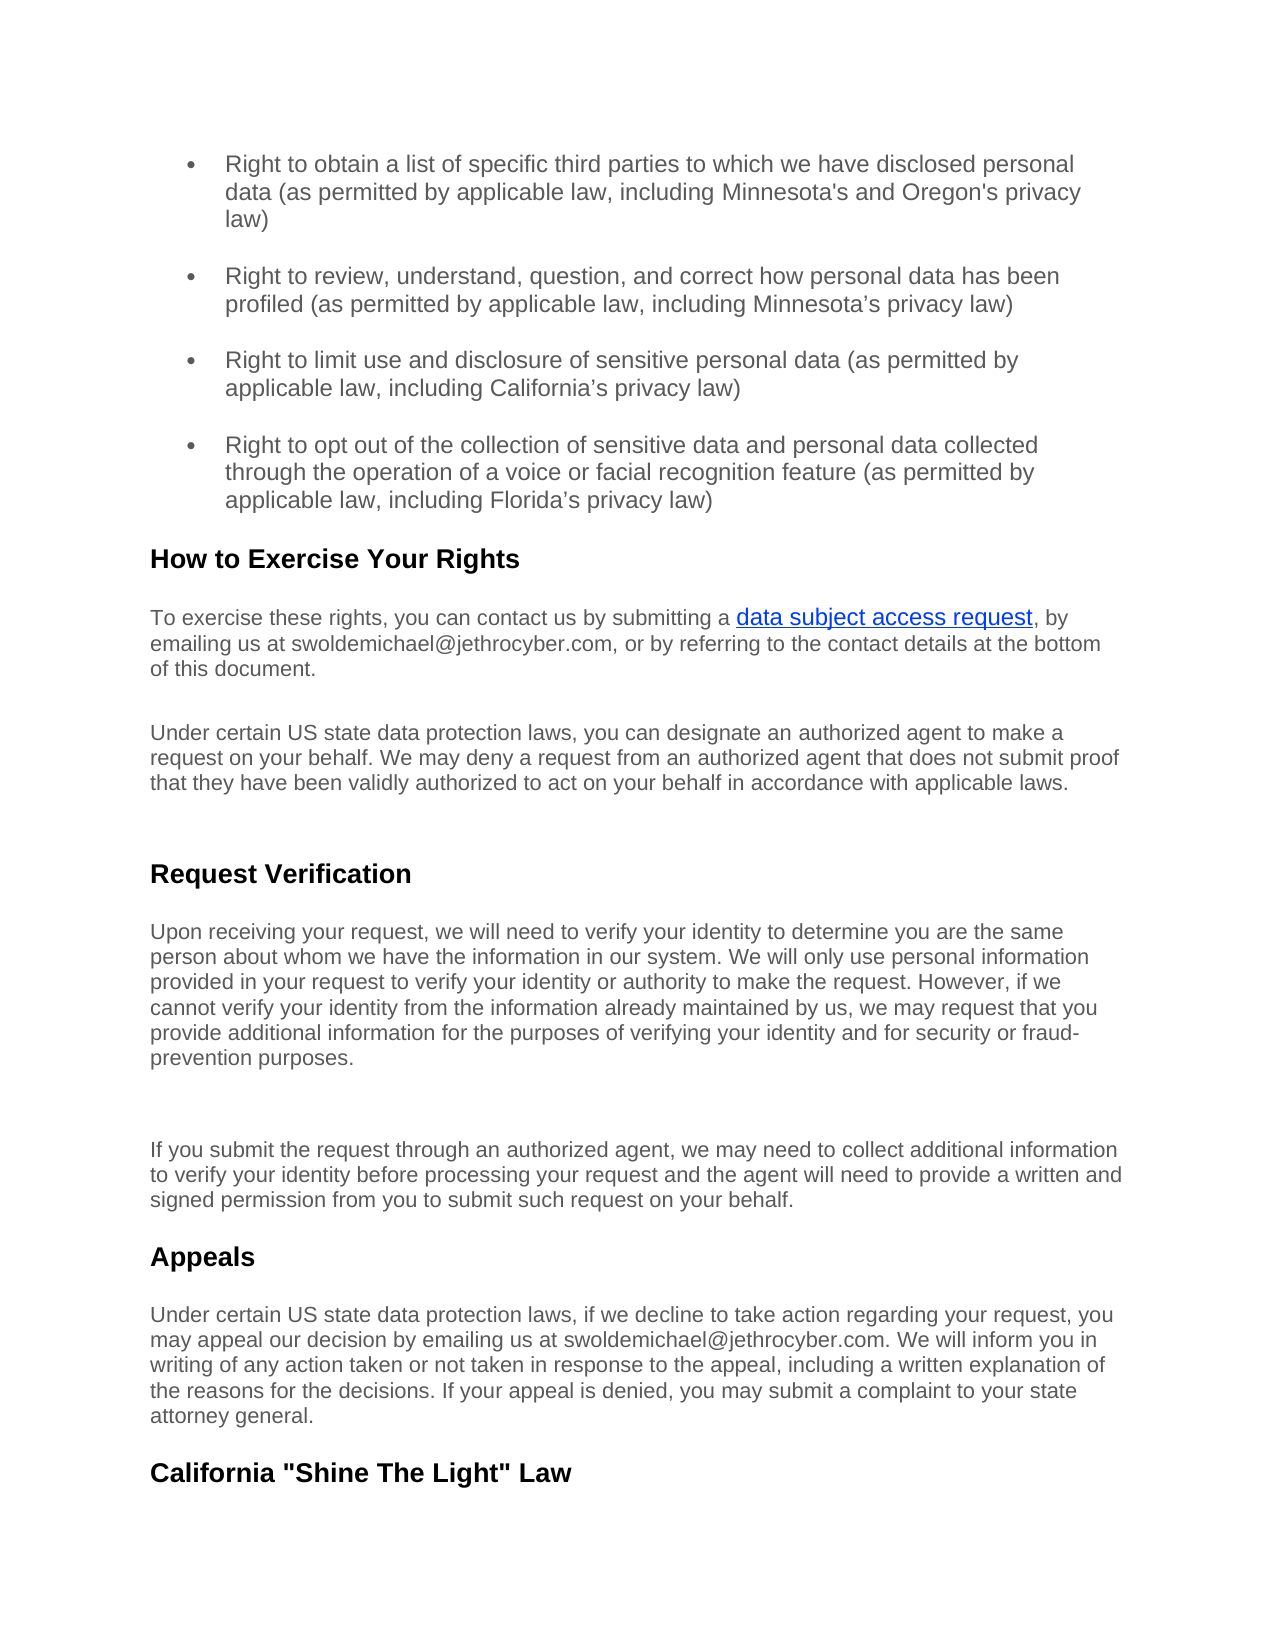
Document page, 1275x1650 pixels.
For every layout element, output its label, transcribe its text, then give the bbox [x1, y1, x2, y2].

text Under certain US state data protection laws, you can designate an authorized agent to make a request on your behalf. We may deny a request from an authorized agent that does not submit proof that they have been validly authorized to act on your behalf in accordance with applicable laws. [150, 719, 1125, 829]
list Right to opt out of the collection of sensitive data and personal data collected through the operation of a voice or facial recognition feature (as permitted by applicable law, including Florida’s privacy law) [187, 431, 1125, 513]
list Right to review, understand, question, and correct how personal data has been profiled (as permitted by applicable law, including Minnesota’s privacy law) [187, 262, 1125, 317]
list Right to obtain a list of specific third parties to which we have disclosed personal data (as permitted by applicable law, including Minnesota's and Oregon's privacy law) [187, 150, 1125, 233]
text If you submit the request through an authorized agent, we may need to collect additional information to verify your identity before processing your request and the agent will need to provide a written and signed permission from you to submit such request on your behalf. [150, 1137, 1125, 1212]
text Request Verification [150, 858, 1125, 889]
text California "Shine The Light" Law [150, 1457, 1125, 1488]
list Right to limit use and disclosure of sensitive personal data (as permitted by applicable law, including California’s privacy law) [187, 346, 1125, 402]
text To exercise these rights, you can contact us by submitting a data subject access request, by emailing us at swoldemichael@jethrocyber.com, or by referring to the contact details at the bottom of this document. [150, 603, 1125, 681]
text Upon receiving your request, we will need to verify your identity to determine you are the same person about whom we have the information in our system. We will only use personal information provided in your request to verify your identity or authority to make the request. However, if we cannot verify your identity from the information already maintained by us, we may request that you provide additional information for the purposes of verifying your identity and for security or fraud-prevention purposes. [150, 919, 1125, 1070]
text Appeals [150, 1241, 1125, 1273]
text How to Exercise Your Rights [150, 543, 1125, 574]
text Under certain US state data protection laws, if we decline to take action regarding your request, you may appeal our decision by emailing us at swoldemichael@jethrocyber.com. We will inform you in writing of any action taken or not taken in response to the appeal, including a written explanation of the reasons for the decisions. If your appeal is denied, you may submit a complaint to your state attorney general. [150, 1302, 1125, 1428]
